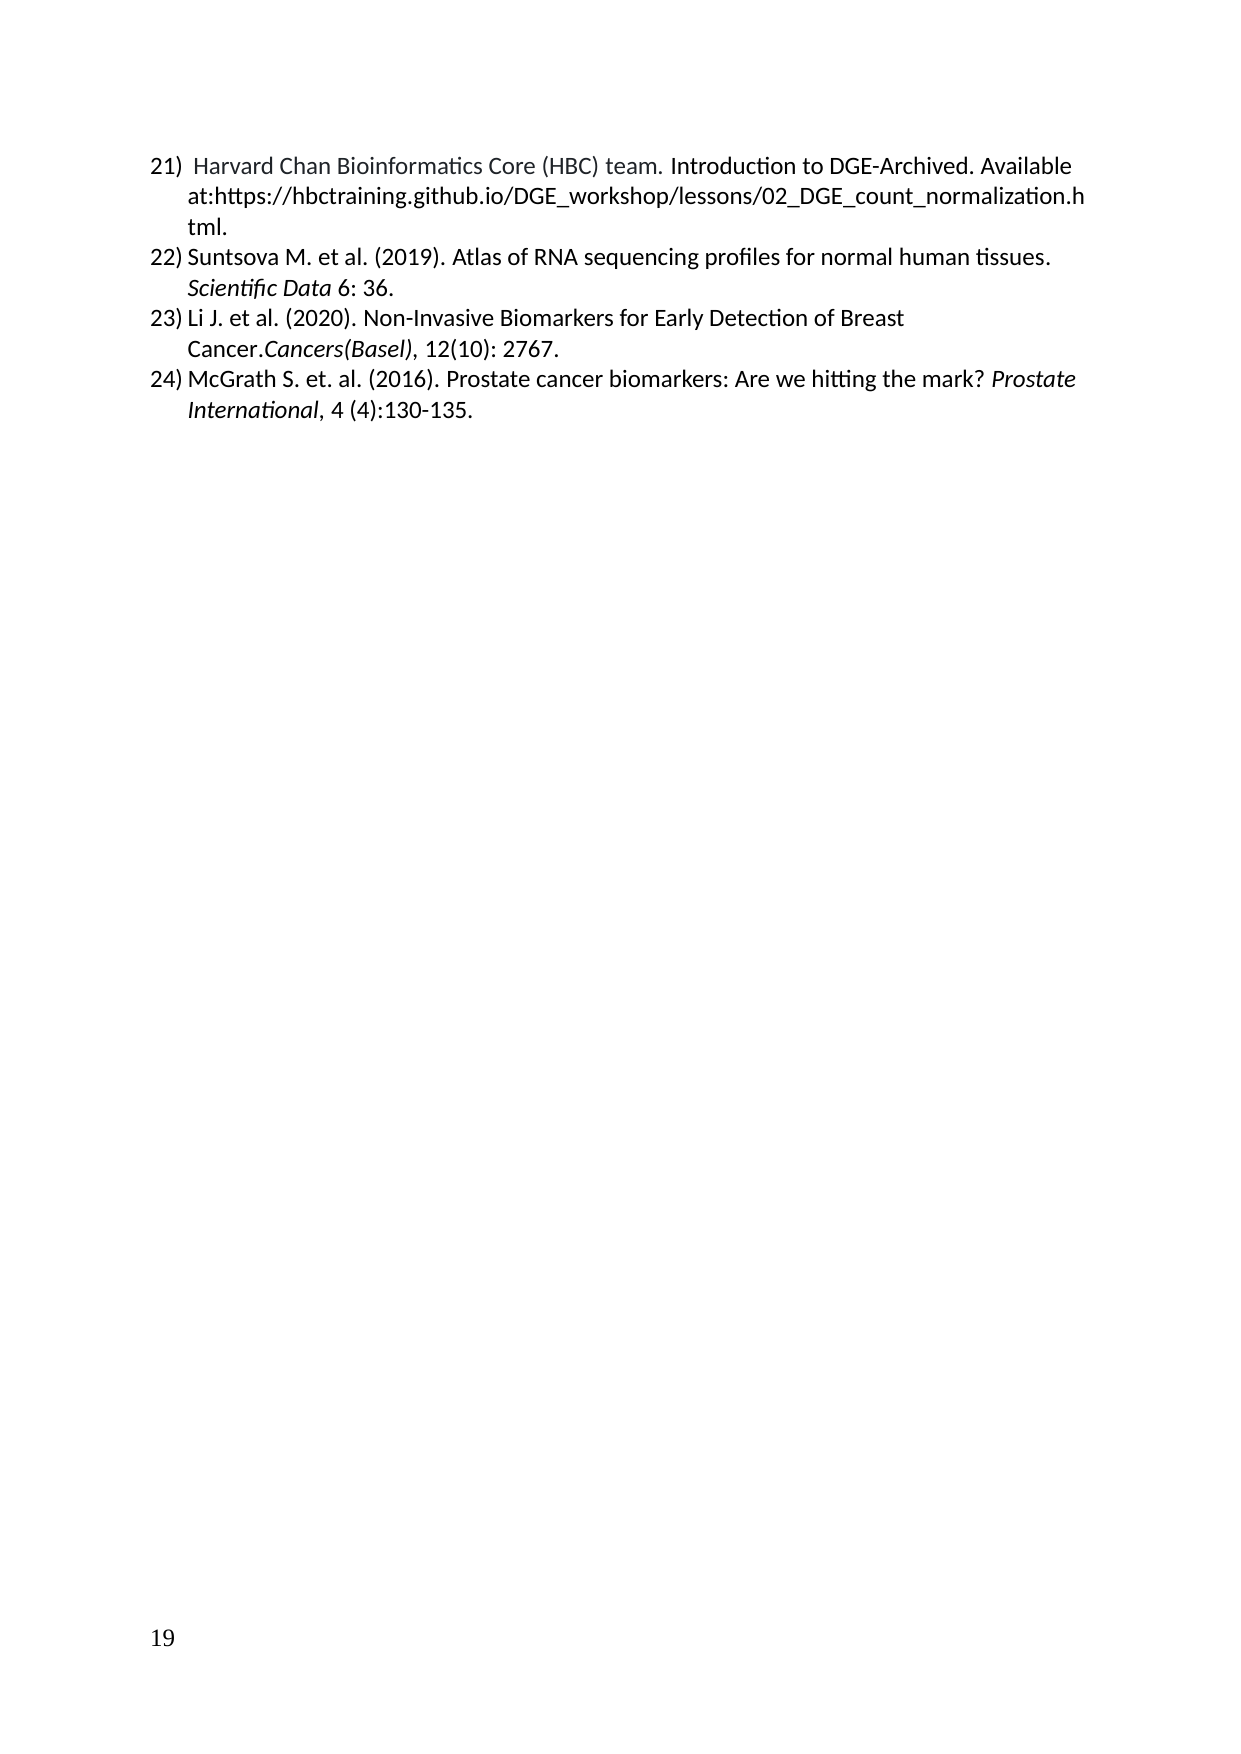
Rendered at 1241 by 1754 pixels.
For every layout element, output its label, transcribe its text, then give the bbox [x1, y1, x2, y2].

list Li J. et al. (2020). Non-Invasive Biomarkers for Early Detection of Breast Cancer.Cancers(Basel), 12(10): 2767. [150, 303, 1090, 364]
list Suntsova M. et al. (2019). Atlas of RNA sequencing profiles for normal human tissues. Scientific Data 6: 36. [150, 242, 1090, 303]
list McGrath S. et. al. (2016). Prostate cancer biomarkers: Are we hitting the mark? Prostate International, 4 (4):130-135. [150, 364, 1090, 425]
list Harvard Chan Bioinformatics Core (HBC) team. Introduction to DGE-Archived. Available at:https://hbctraining.github.io/DGE_workshop/lessons/02_DGE_count_normalization.html. [150, 150, 1090, 242]
